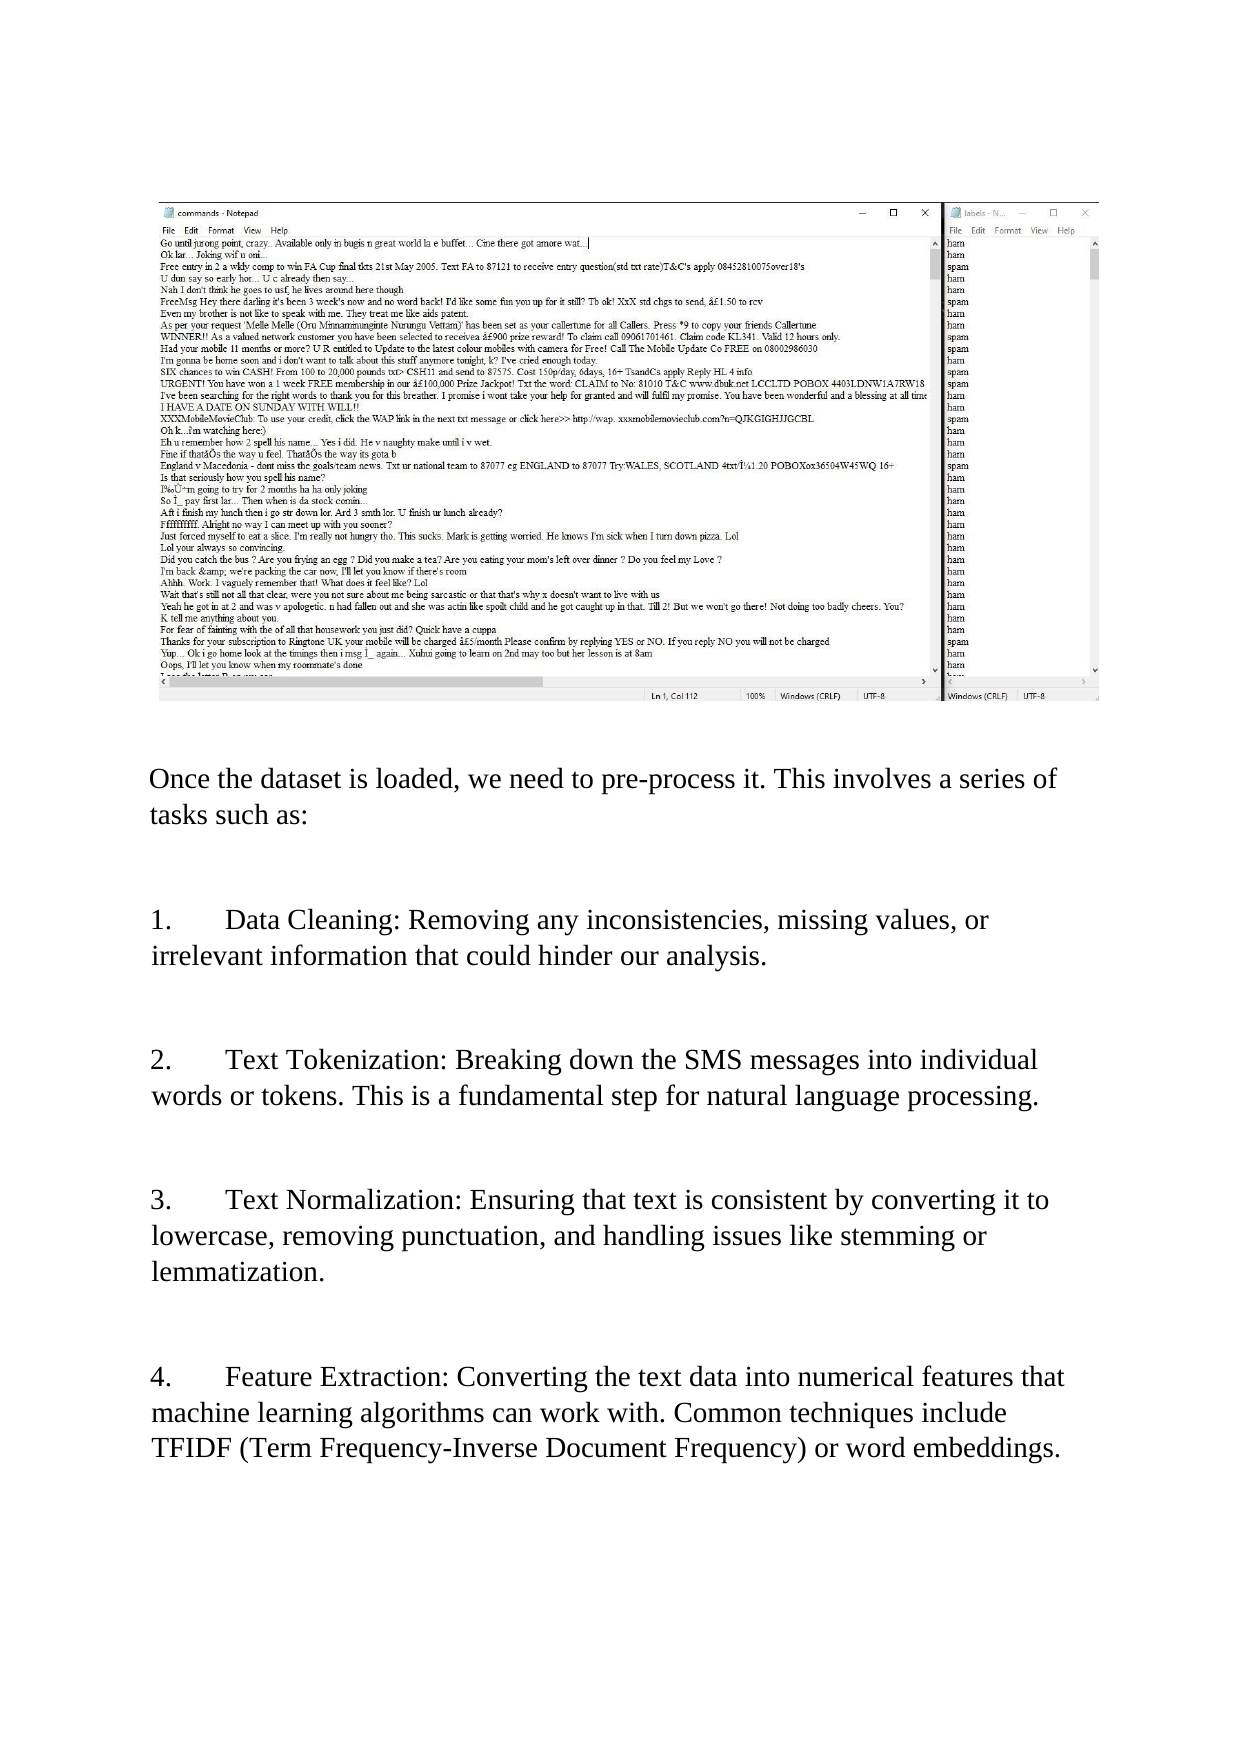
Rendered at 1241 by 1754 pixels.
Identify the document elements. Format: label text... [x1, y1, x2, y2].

list Text Tokenization: Breaking down the SMS messages into individual words or tokens. This is a fundamental step for natural language processing. [150, 1042, 1090, 1112]
text Once the dataset is loaded, we need to pre-process it. This involves a series of tasks such as: [148, 762, 1090, 831]
list Text Normalization: Ensuring that text is consistent by converting it to lowercase, removing punctuation, and handling issues like stemming or lemmatization. [150, 1182, 1090, 1288]
list Feature Extraction: Converting the text data into numerical features that machine learning algorithms can work with. Common techniques include TFIDF (Term Frequency-Inverse Document Frequency) or word embeddings. [150, 1359, 1090, 1464]
list Data Cleaning: Removing any inconsistencies, missing values, or irrelevant information that could hinder our analysis. [150, 902, 1090, 971]
picture [158, 202, 1099, 701]
